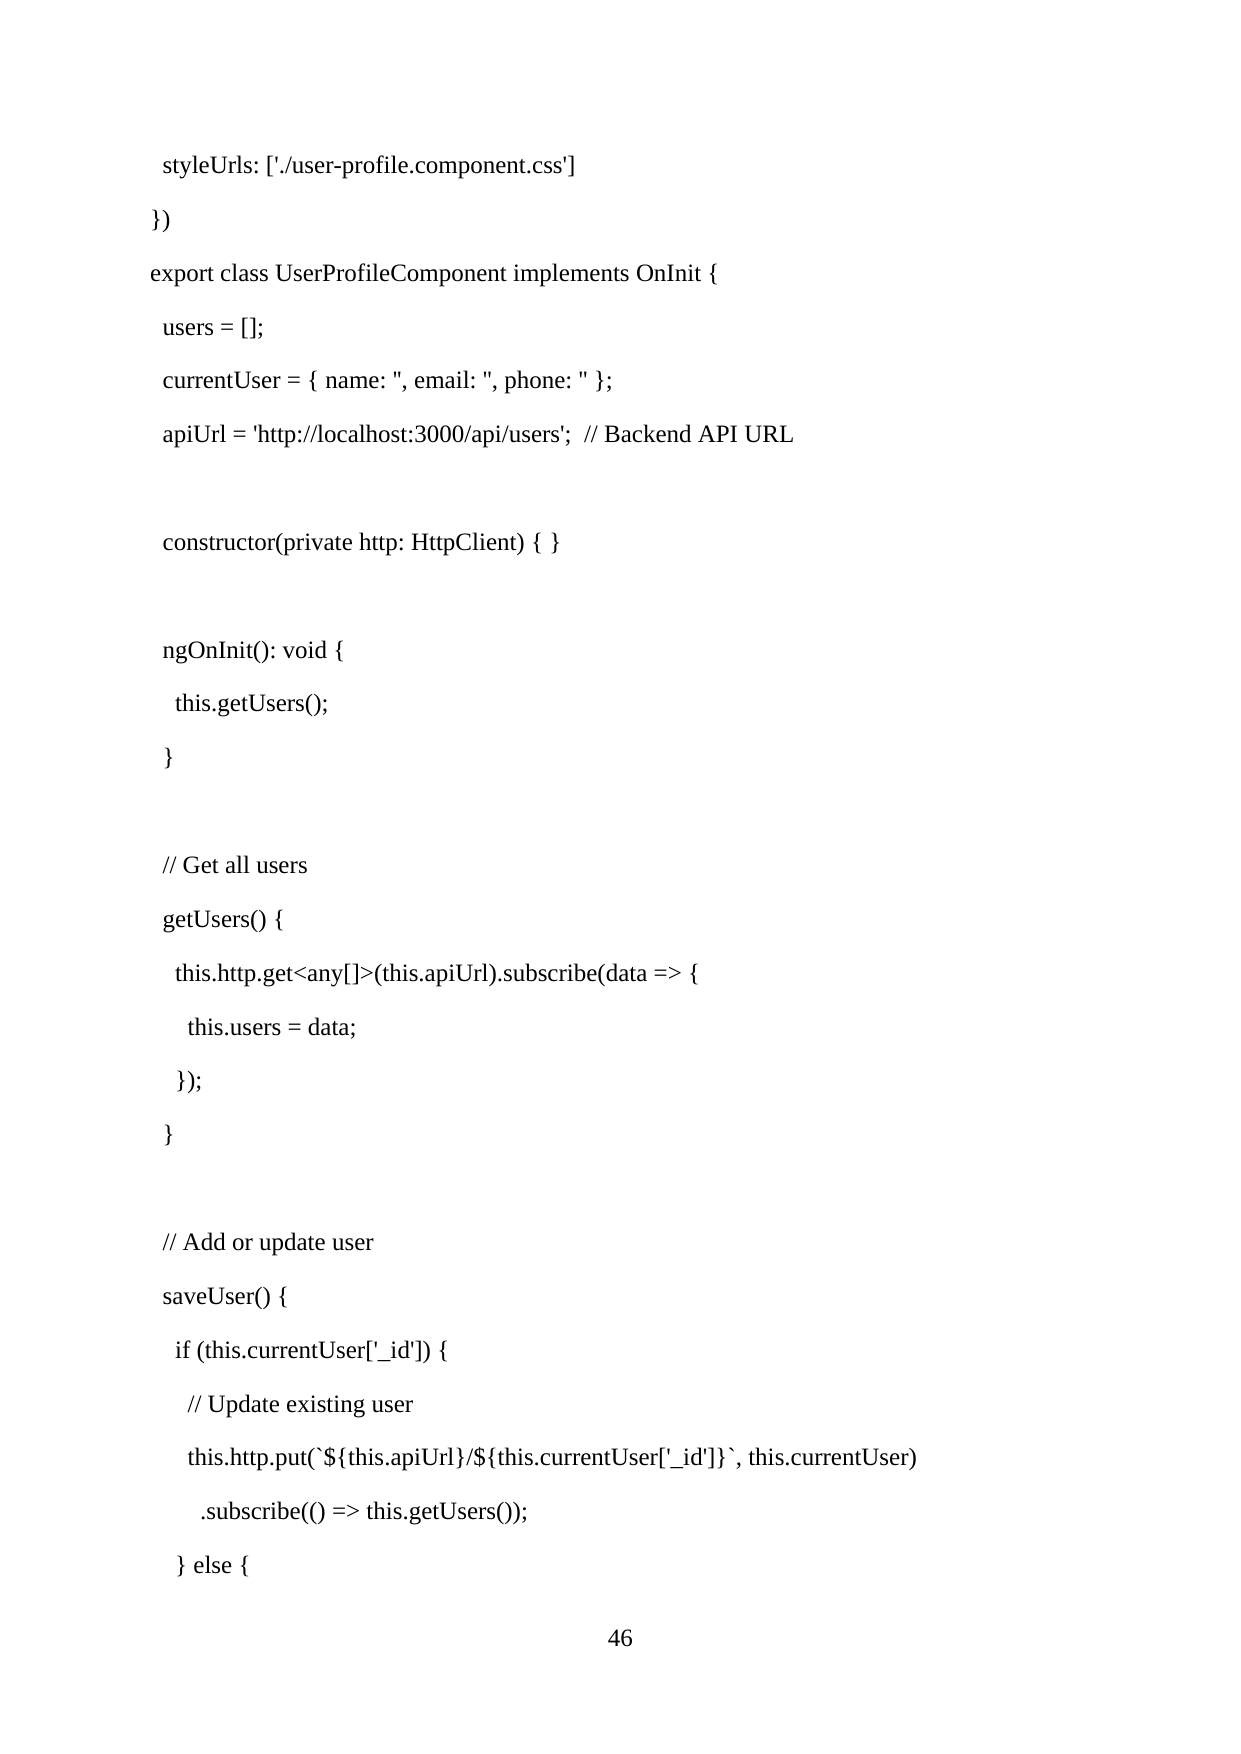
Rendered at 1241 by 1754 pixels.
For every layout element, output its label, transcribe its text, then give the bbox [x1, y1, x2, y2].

text }); [150, 1066, 1090, 1094]
text ngOnInit(): void { [150, 635, 1090, 663]
text this.http.get<any[]>(this.apiUrl).subscribe(data => { [150, 958, 1090, 987]
text // Get all users [150, 850, 1090, 879]
text apiUrl = 'http://localhost:3000/api/users'; // Backend API URL [150, 419, 1090, 448]
text this.http.put(`${this.apiUrl}/${this.currentUser['_id']}`, this.currentUser) [150, 1442, 1090, 1471]
text this.getUsers(); [150, 688, 1090, 717]
text currentUser = { name: '', email: '', phone: '' }; [150, 365, 1090, 394]
text .subscribe(() => this.getUsers()); [150, 1496, 1090, 1525]
text } else { [150, 1550, 1090, 1579]
text } [150, 1119, 1090, 1148]
text } [150, 742, 1090, 771]
text getUsers() { [150, 904, 1090, 933]
text constructor(private http: HttpClient) { } [150, 527, 1090, 556]
text this.users = data; [150, 1012, 1090, 1040]
text }) [150, 204, 1090, 233]
text // Update existing user [150, 1389, 1090, 1417]
text users = []; [150, 312, 1090, 340]
text // Add or update user [150, 1227, 1090, 1256]
text saveUser() { [150, 1281, 1090, 1310]
text styleUrls: ['./user-profile.component.css'] [150, 150, 1090, 179]
text export class UserProfileComponent implements OnInit { [150, 258, 1090, 286]
text if (this.currentUser['_id']) { [150, 1335, 1090, 1363]
